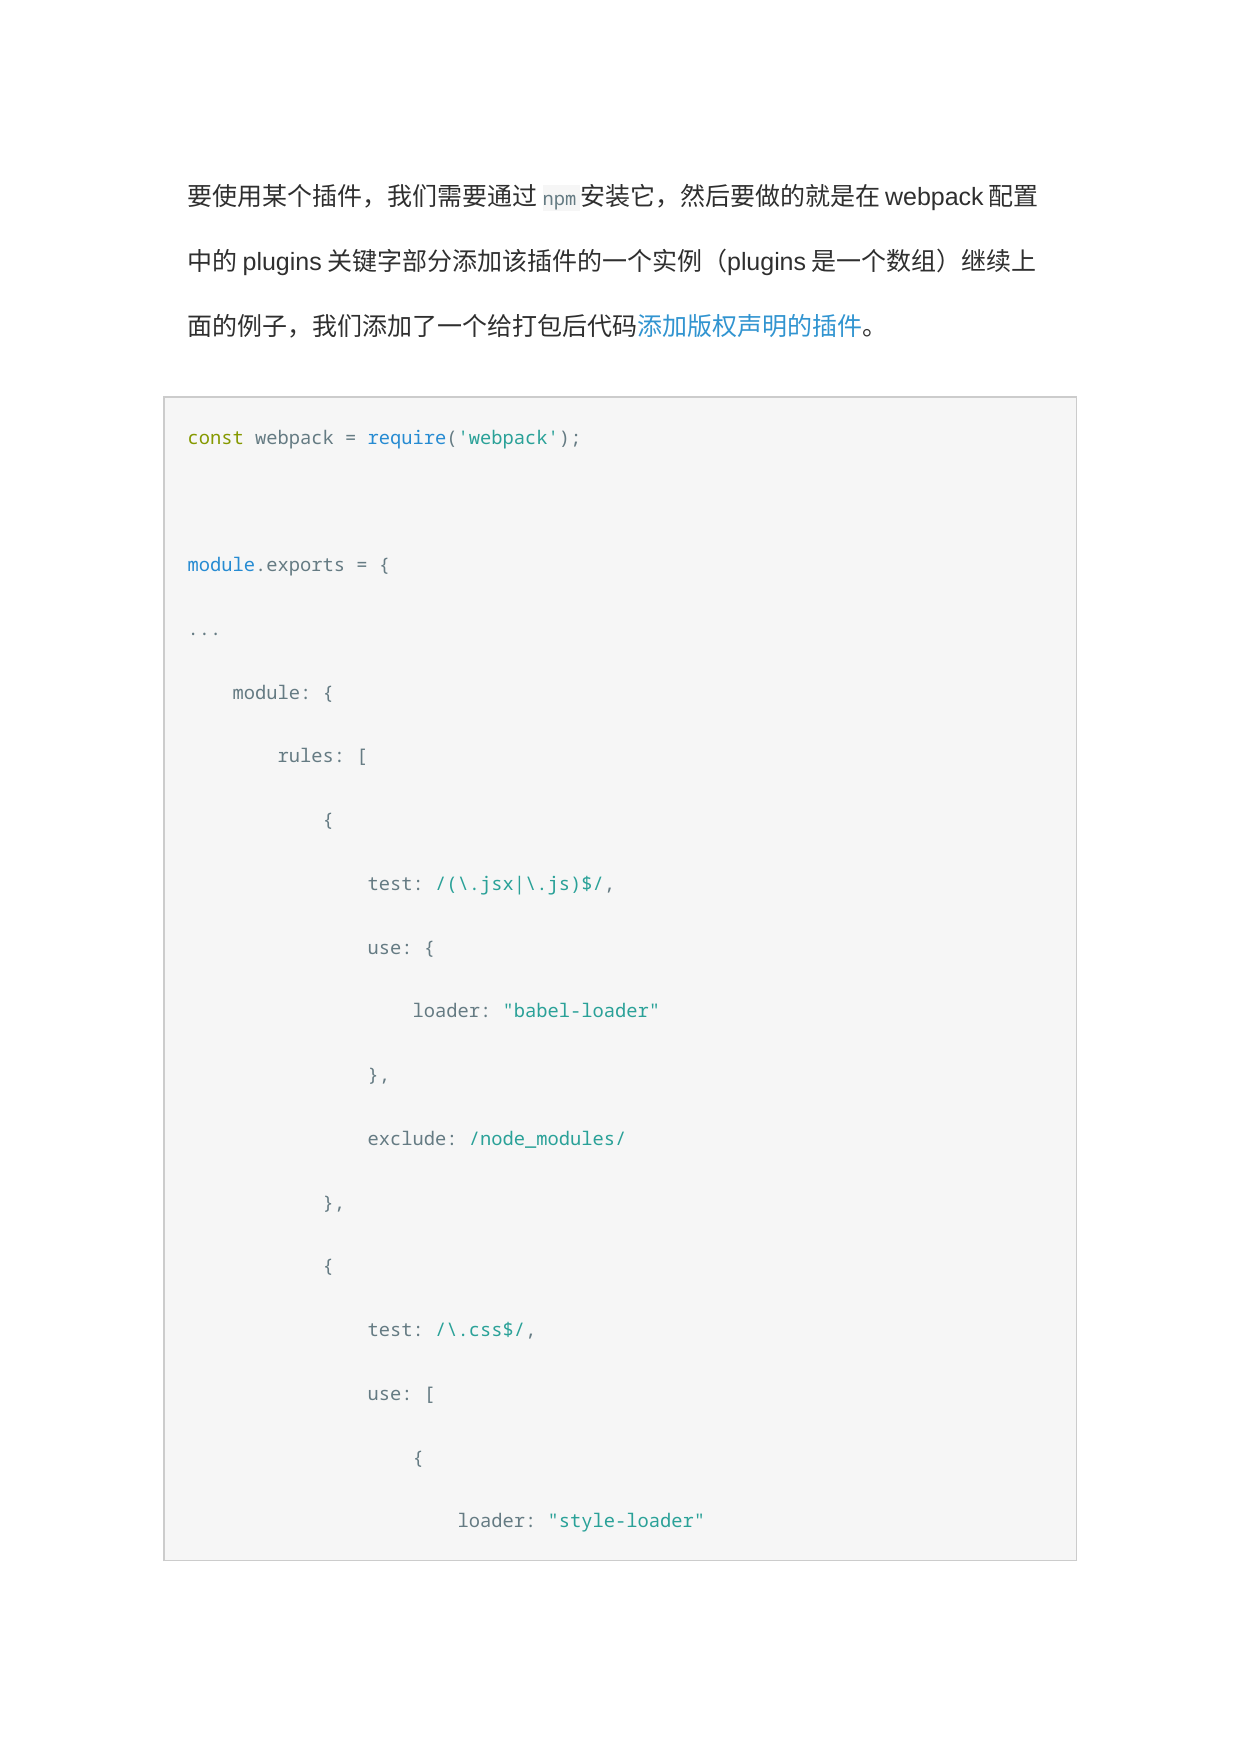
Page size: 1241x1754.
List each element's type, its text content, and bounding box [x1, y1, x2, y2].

text const webpack = require('webpack'); [165, 398, 1076, 453]
text }, [165, 1033, 1076, 1091]
text use: [ [165, 1352, 1076, 1409]
text test: /\.css$/, [165, 1288, 1076, 1346]
text loader: "babel-loader" [165, 970, 1076, 1027]
text exclude: /node_modules/ [165, 1097, 1076, 1154]
text test: /(\.jsx|\.js)$/, [165, 842, 1076, 899]
text rules: [ [165, 715, 1076, 772]
text loader: "style-loader" [165, 1480, 1076, 1560]
text }, [165, 1161, 1076, 1218]
text use: { [165, 906, 1076, 963]
text { [165, 778, 1076, 836]
text 要使用某个插件，我们需要通过npm安装它，然后要做的就是在webpack配置中的plugins关键字部分添加该插件的一个实例（plugins是一个数组）继续上面的例子，我们添加了一个给打包后代码添加版权声明的插件。 [187, 162, 1053, 357]
text ... [165, 587, 1076, 644]
text module.exports = { [165, 523, 1076, 581]
text module: { [165, 651, 1076, 708]
text { [165, 1225, 1076, 1282]
text { [165, 1416, 1076, 1473]
